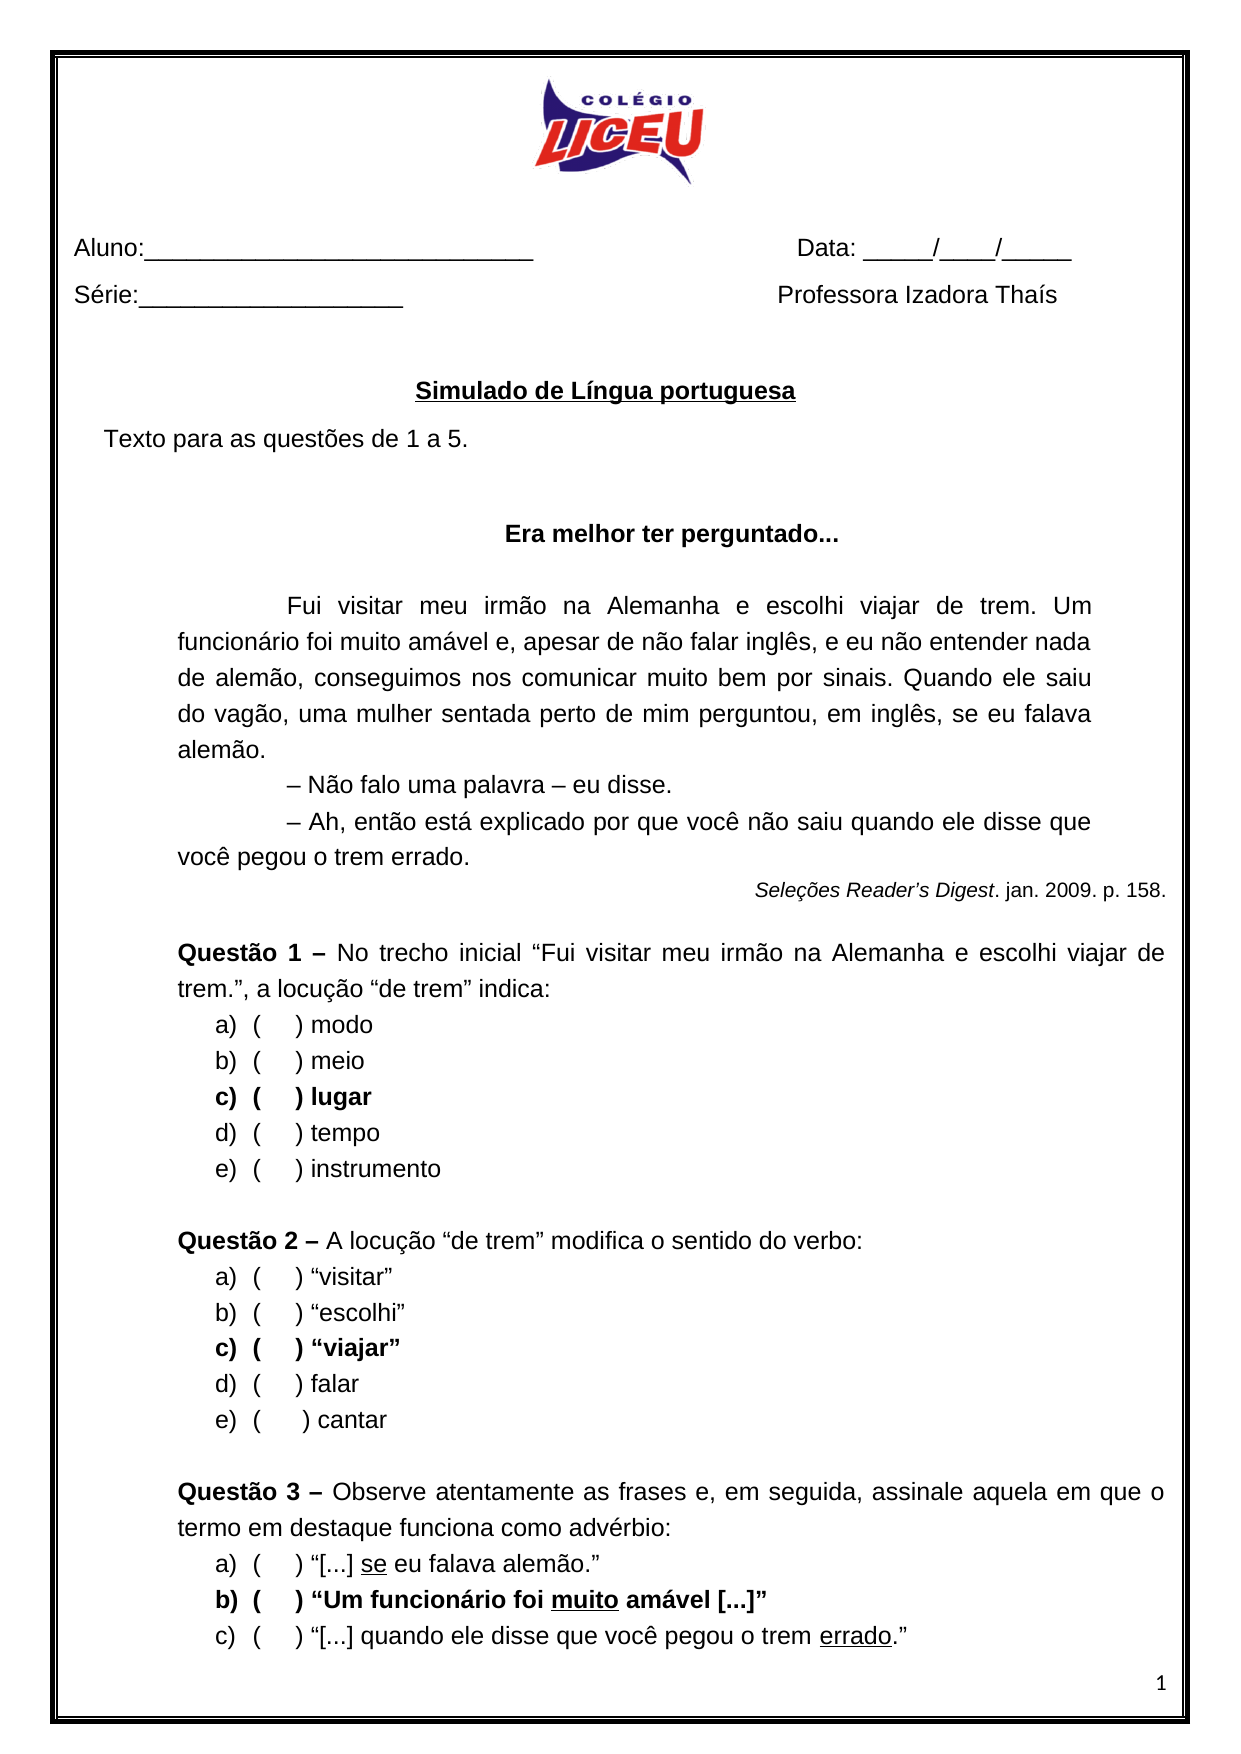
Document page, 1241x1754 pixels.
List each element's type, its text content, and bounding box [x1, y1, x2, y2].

picture [526, 70, 711, 186]
list ( ) “visitar” [215, 1262, 1167, 1290]
text Questão 1 – No trecho inicial “Fui visitar meu irmão na Alemanha e escolhi viajar de trem.”, a locução “de trem” indica: [177, 938, 1167, 1003]
text – Não falo uma palavra – eu disse. [177, 771, 1093, 799]
text Era melhor ter perguntado... [177, 519, 1167, 548]
text Série:___________________ Professora Izadora Thaís [74, 280, 1181, 309]
text Questão 3 – Observe atentamente as frases e, em seguida, assinale aquela em que o termo em destaque funciona como advérbio: [177, 1477, 1167, 1542]
list ( ) modo [215, 1010, 1167, 1039]
text – Ah, então está explicado por que você não saiu quando ele disse que você pegou o trem errado. [177, 806, 1093, 871]
list ( ) lugar [215, 1082, 1167, 1111]
list ( ) meio [215, 1046, 1167, 1075]
list ( ) “Um funcionário foi muito amável [...]” [215, 1585, 1167, 1614]
list ( ) falar [215, 1369, 1167, 1398]
list ( ) “viajar” [215, 1333, 1167, 1362]
text Aluno:____________________________ Data: _____/____/_____ [74, 233, 1181, 261]
list ( ) cantar [215, 1405, 1167, 1434]
list ( ) “escolhi” [215, 1297, 1167, 1326]
list ( ) instrumento [215, 1154, 1167, 1182]
text Simulado de Língua portuguesa [74, 376, 1137, 404]
text Seleções Reader’s Digest. jan. 2009. p. 158. [177, 878, 1167, 902]
text Fui visitar meu irmão na Alemanha e escolhi viajar de trem. Um funcionário foi muito amável e, apesar de não falar inglês, e eu não entender nada de alemão, conseguimos nos comunicar muito bem por sinais. Quando ele saiu do vagão, uma mulher sentada perto de mim perguntou, em inglês, se eu falava alemão. [177, 591, 1093, 763]
list ( ) “[...] quando ele disse que você pegou o trem errado.” [215, 1621, 1167, 1650]
text Texto para as questões de 1 a 5. [103, 423, 1137, 452]
list ( ) “[...] se eu falava alemão.” [215, 1549, 1167, 1578]
text Questão 2 – A locução “de trem” modifica o sentido do verbo: [177, 1226, 1167, 1254]
list ( ) tempo [215, 1118, 1167, 1147]
